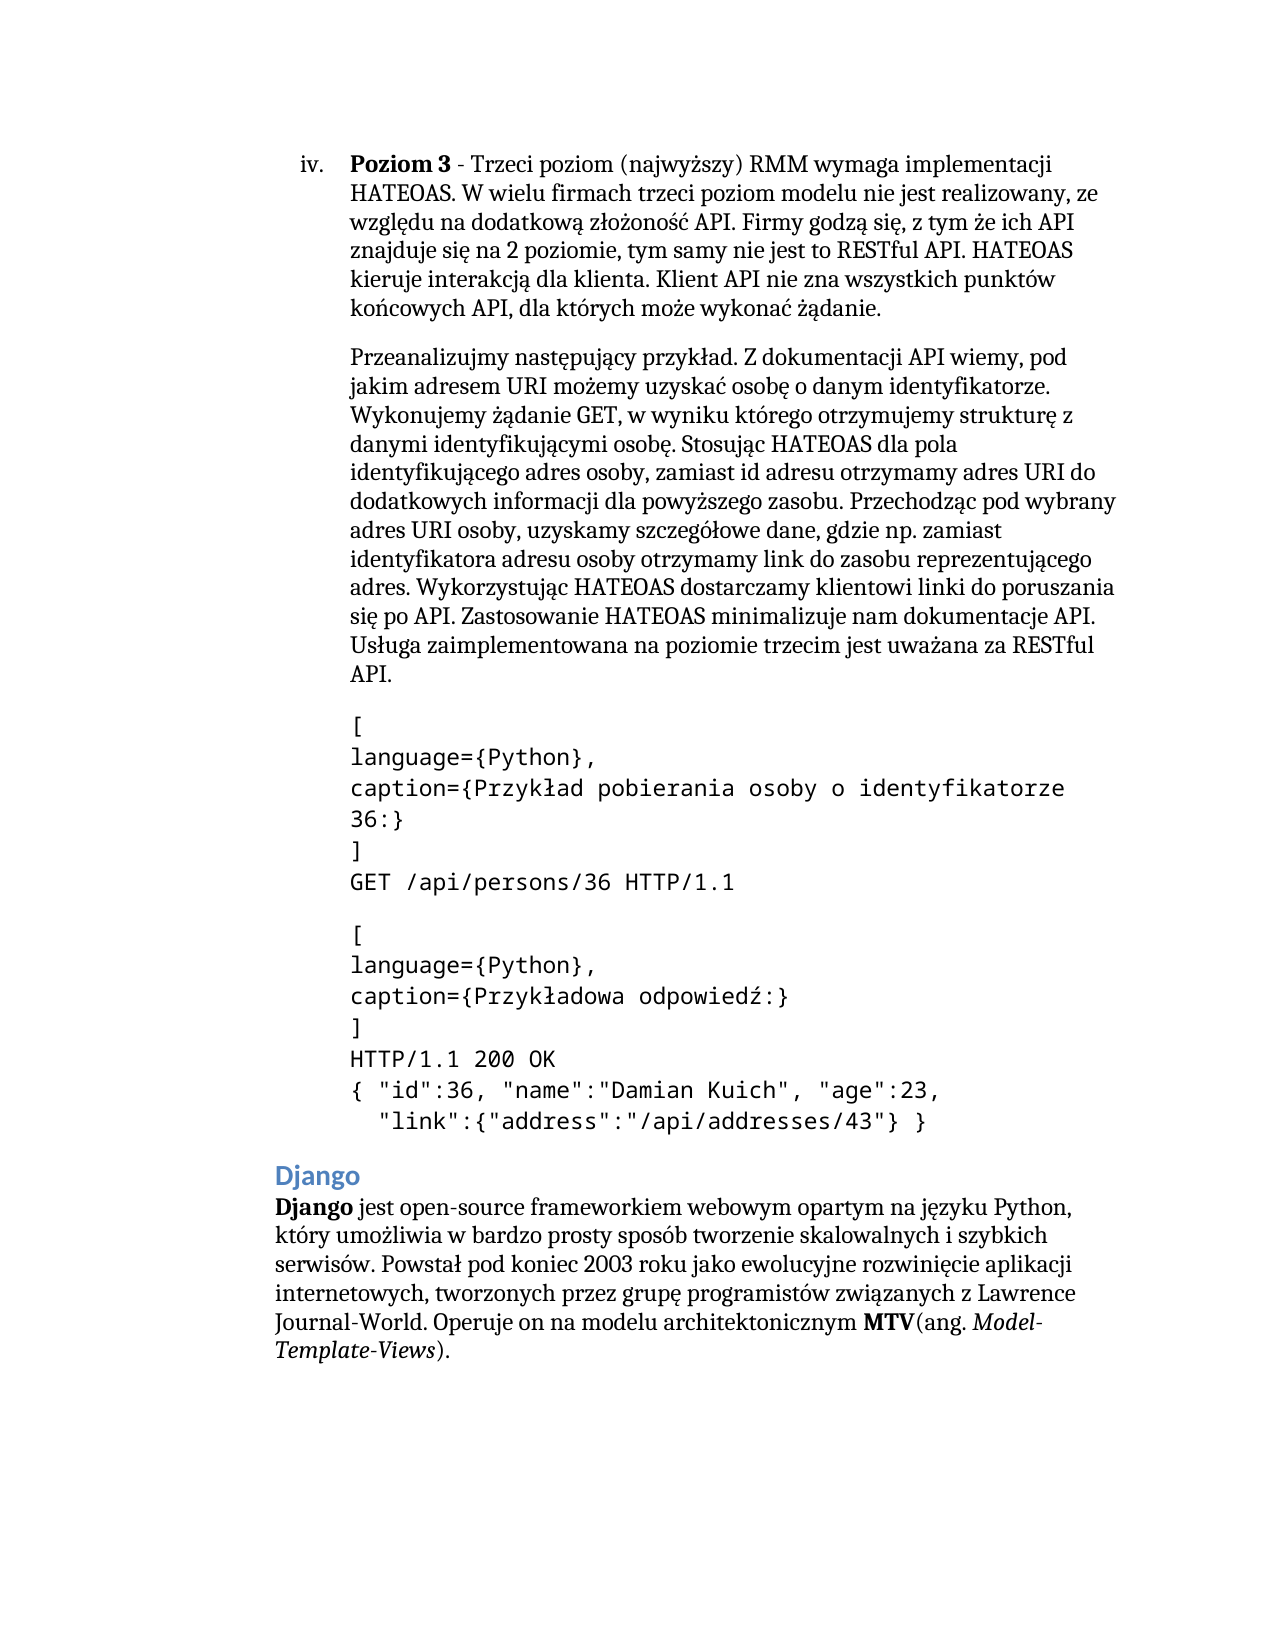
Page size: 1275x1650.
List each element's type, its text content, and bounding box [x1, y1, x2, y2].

list Przeanalizujmy następujący przykład. Z dokumentacji API wiemy, pod jakim adresem URI możemy uzyskać osobę o danym identyfikatorze. Wykonujemy żądanie GET, w wyniku którego otrzymujemy strukturę z danymi identyfikującymi osobę. Stosując HATEOAS dla pola identyfikującego adres osoby, zamiast id adresu otrzymamy adres URI do dodatkowych informacji dla powyższego zasobu. Przechodząc pod wybrany adres URI osoby, uzyskamy szczegółowe dane, gdzie np. zamiast identyfikatora adresu osoby otrzymamy link do zasobu reprezentującego adres. Wykorzystując HATEOAS dostarczamy klientowi linki do poruszania się po API. Zastosowanie HATEOAS minimalizuje nam dokumentacje API. Usługa zaimplementowana na poziomie trzecim jest uważana za RESTful API. [300, 343, 1125, 688]
list [ language={Python}, caption={Przykładowa odpowiedź:} ] HTTP/1.1 200 OK { "id":36, "name":"Damian Kuich", "age":23, "link":{"address":"/api/addresses/43"} } [300, 917, 1125, 1136]
subtitle Django [225, 1157, 1125, 1193]
list Poziom 3 - Trzeci poziom (najwyższy) RMM wymaga implementacji HATEOAS. W wielu firmach trzeci poziom modelu nie jest realizowany, ze względu na dodatkową złożoność API. Firmy godzą się, z tym że ich API znajduje się na 2 poziomie, tym samy nie jest to RESTful API. HATEOAS kieruje interakcją dla klienta. Klient API nie zna wszystkich punktów końcowych API, dla których może wykonać żądanie. [300, 150, 1125, 322]
list Django jest open-source frameworkiem webowym opartym na języku Python, który umożliwia w bardzo prosty sposób tworzenie skalowalnych i szybkich serwisów. Powstał pod koniec 2003 roku jako ewolucyjne rozwinięcie aplikacji internetowych, tworzonych przez grupę programistów związanych z Lawrence Journal-World. Operuje on na modelu architektonicznym MTV(ang. Model-Template-Views). [225, 1193, 1125, 1365]
list [ language={Python}, caption={Przykład pobierania osoby o identyfikatorze 36:} ] GET /api/persons/36 HTTP/1.1 [300, 709, 1125, 897]
